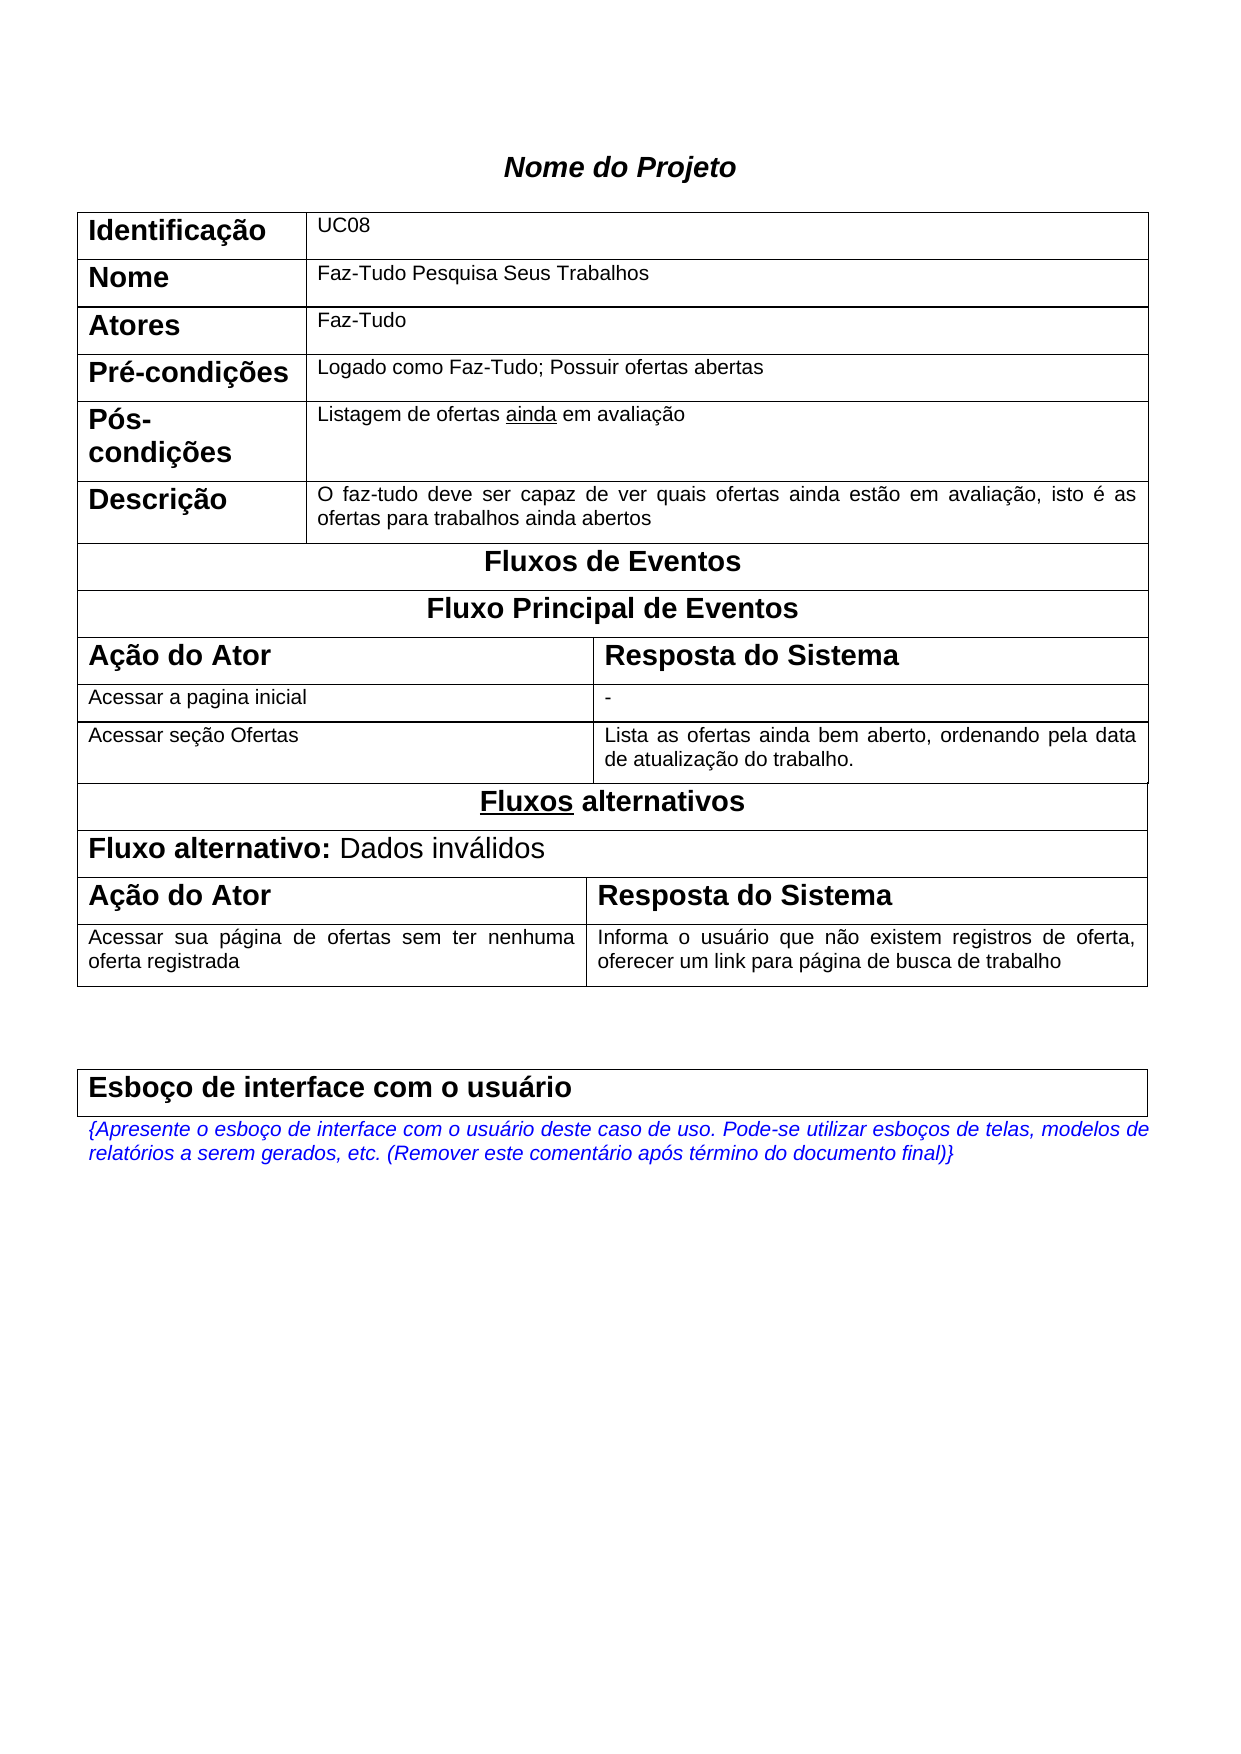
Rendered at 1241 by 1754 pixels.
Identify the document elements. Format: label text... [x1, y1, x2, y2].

table_cell Acessar a pagina inicial [78, 685, 593, 721]
table_cell Faz-Tudo Pesquisa Seus Trabalhos [307, 260, 1148, 306]
table_cell Logado como Faz-Tudo; Possuir ofertas abertas [307, 355, 1148, 401]
table_cell Acessar seção Ofertas [78, 723, 593, 783]
table_cell Resposta do Sistema [594, 638, 1148, 684]
table_cell Descrição [78, 482, 306, 543]
table_cell Nome [78, 260, 306, 306]
table_cell Informa o usuário que não existem registros de oferta, oferecer um link para página de busca de trabalho [587, 925, 1147, 986]
table_cell Faz-Tudo [307, 308, 1148, 353]
table_cell - [594, 685, 1148, 721]
table_cell Fluxo alternativo: Dados inválidos [78, 831, 1147, 877]
table_cell Lista as ofertas ainda bem aberto, ordenando pela data de atualização do trabalho. [594, 723, 1148, 783]
table_cell Fluxos de Eventos [78, 544, 1148, 590]
table_cell Fluxo Principal de Eventos [78, 591, 1148, 637]
table_cell Acessar sua página de ofertas sem ter nenhuma oferta registrada [78, 925, 586, 986]
table_header Identificação [78, 213, 306, 259]
table_cell Ação do Ator [78, 638, 593, 684]
table_cell Resposta do Sistema [587, 878, 1147, 924]
table_cell Fluxos alternativos [78, 784, 1147, 830]
table_cell Atores [78, 308, 306, 353]
table_cell Ação do Ator [78, 878, 586, 924]
table_header UC08 [307, 213, 1148, 259]
table_cell Listagem de ofertas ainda em avaliação [307, 402, 1148, 481]
table_header Esboço de interface com o usuário [78, 1070, 1147, 1116]
text {Apresente o esboço de interface com o usuário deste caso de uso. Pode-se utilizar esboços de telas, modelos de relatórios a serem gerados, etc. (Remover este comentário após término do documento final)} [89, 1117, 1152, 1165]
table_cell Pré-condições [78, 355, 306, 401]
table_cell O faz-tudo deve ser capaz de ver quais ofertas ainda estão em avaliação, isto é as ofertas para trabalhos ainda abertos [307, 482, 1148, 543]
table_cell Pós-condições [78, 402, 306, 481]
